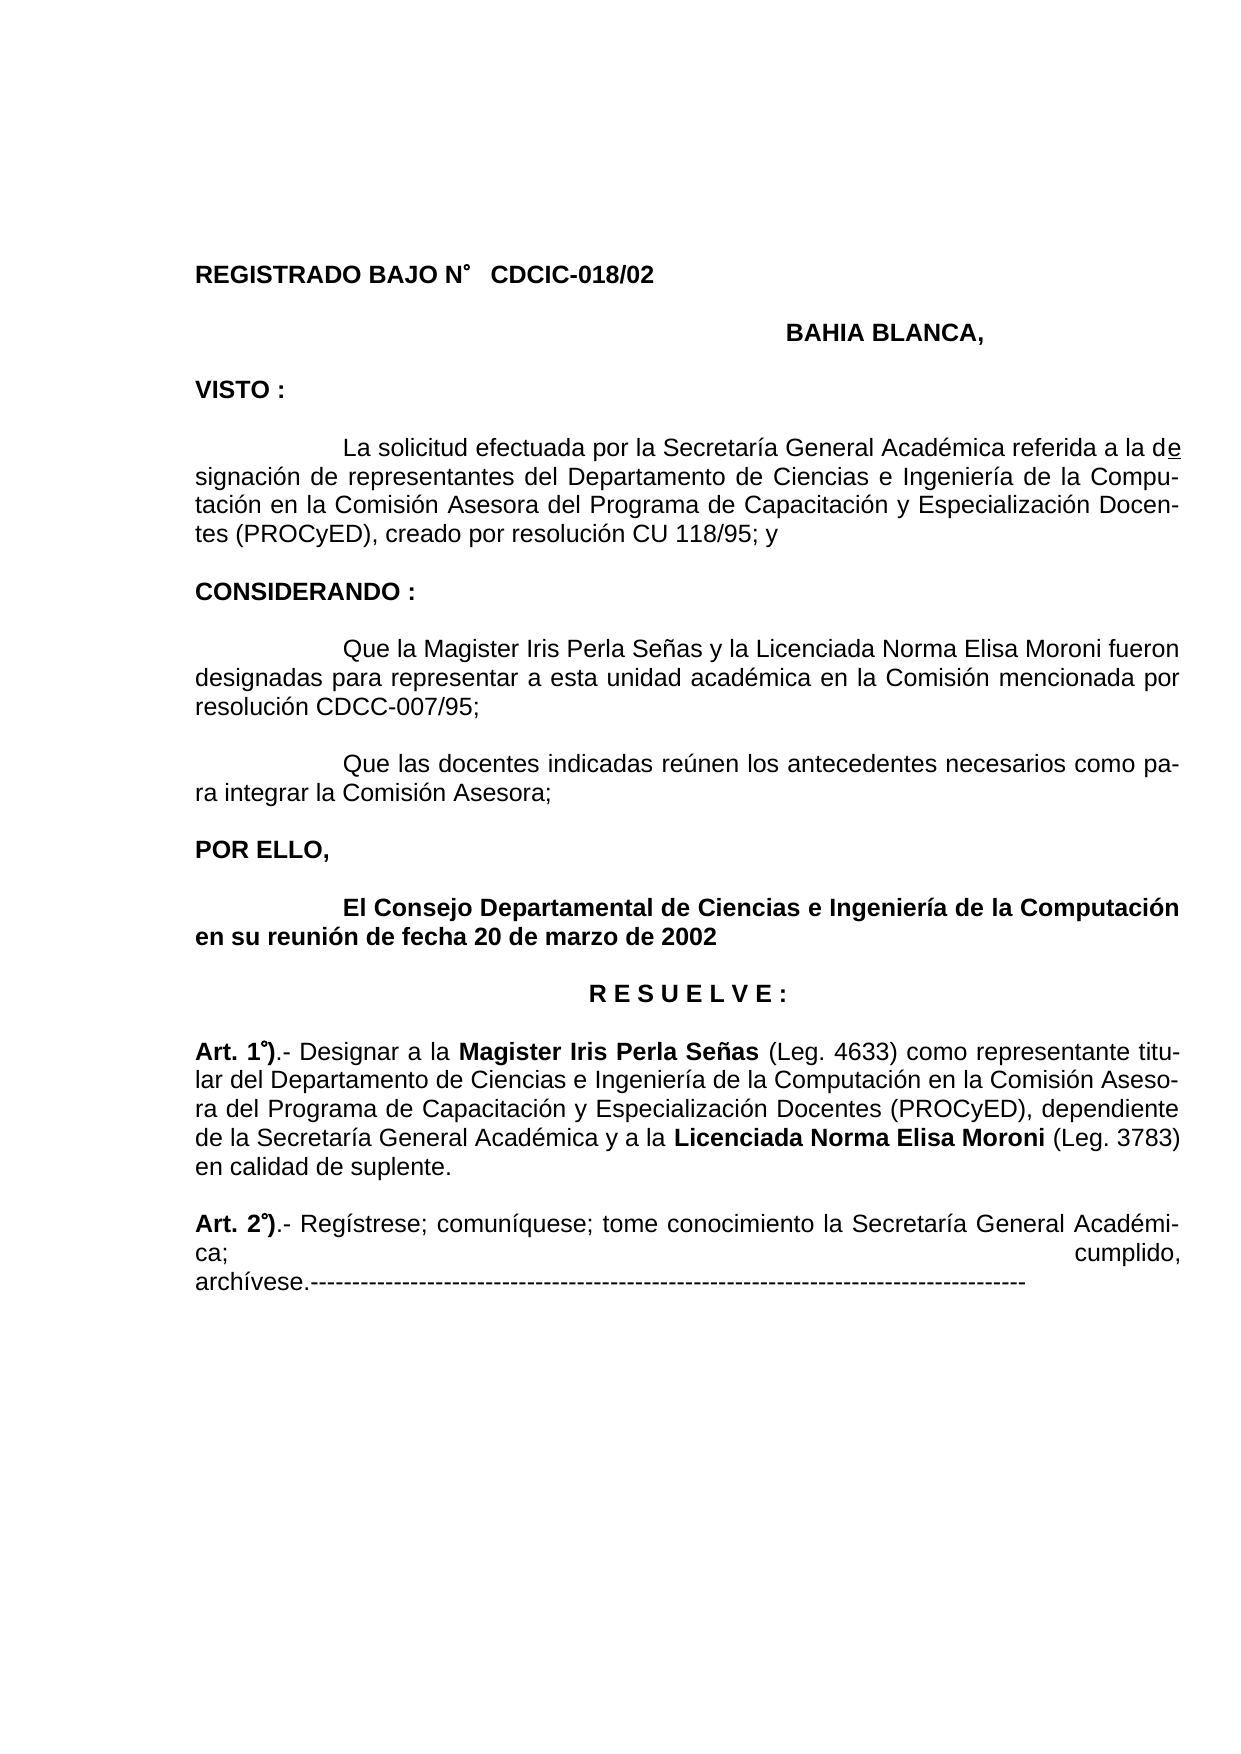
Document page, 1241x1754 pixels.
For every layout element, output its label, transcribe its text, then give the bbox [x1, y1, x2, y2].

text Que las docentes indicadas reúnen los antecedentes necesarios como pa-ra integrar la Comisión Asesora; [195, 749, 1181, 807]
text El Consejo Departamental de Ciencias e Ingeniería de la Computación en su reunión de fecha 20 de marzo de 2002 [195, 893, 1181, 950]
text VISTO : [195, 375, 1181, 404]
text Que la Magister Iris Perla Señas y la Licenciada Norma Elisa Moroni fueron designadas para representar a esta unidad académica en la Comisión mencionada por resolución CDCC-007/95; [195, 634, 1181, 720]
text La solicitud efectuada por la Secretaría General Académica referida a la de signación de representantes del Departamento de Ciencias e Ingeniería de la Compu-tación en la Comisión Asesora del Programa de Capacitación y Especialización Docen-tes (PROCyED), creado por resolución CU 118/95; y [195, 433, 1181, 548]
text BAHIA BLANCA, [195, 318, 1181, 347]
text REGISTRADO BAJO N CDCIC-018/02 [195, 260, 1181, 289]
text POR ELLO, [195, 835, 1181, 864]
text Art. 2).- Regístrese; comuníquese; tome conocimiento la Secretaría General Académi-ca; cumplido, archívese.-------------------------------------------------------------------------------------- [195, 1209, 1181, 1296]
text Art. 1).- Designar a la Magister Iris Perla Señas (Leg. 4633) como representante titu-lar del Departamento de Ciencias e Ingeniería de la Computación en la Comisión Aseso-ra del Programa de Capacitación y Especialización Docentes (PROCyED), dependiente de la Secretaría General Académica y a la Licenciada Norma Elisa Moroni (Leg. 3783) en calidad de suplente. [195, 1037, 1181, 1181]
text R E S U E L V E : [195, 979, 1181, 1008]
text CONSIDERANDO : [195, 577, 1181, 605]
